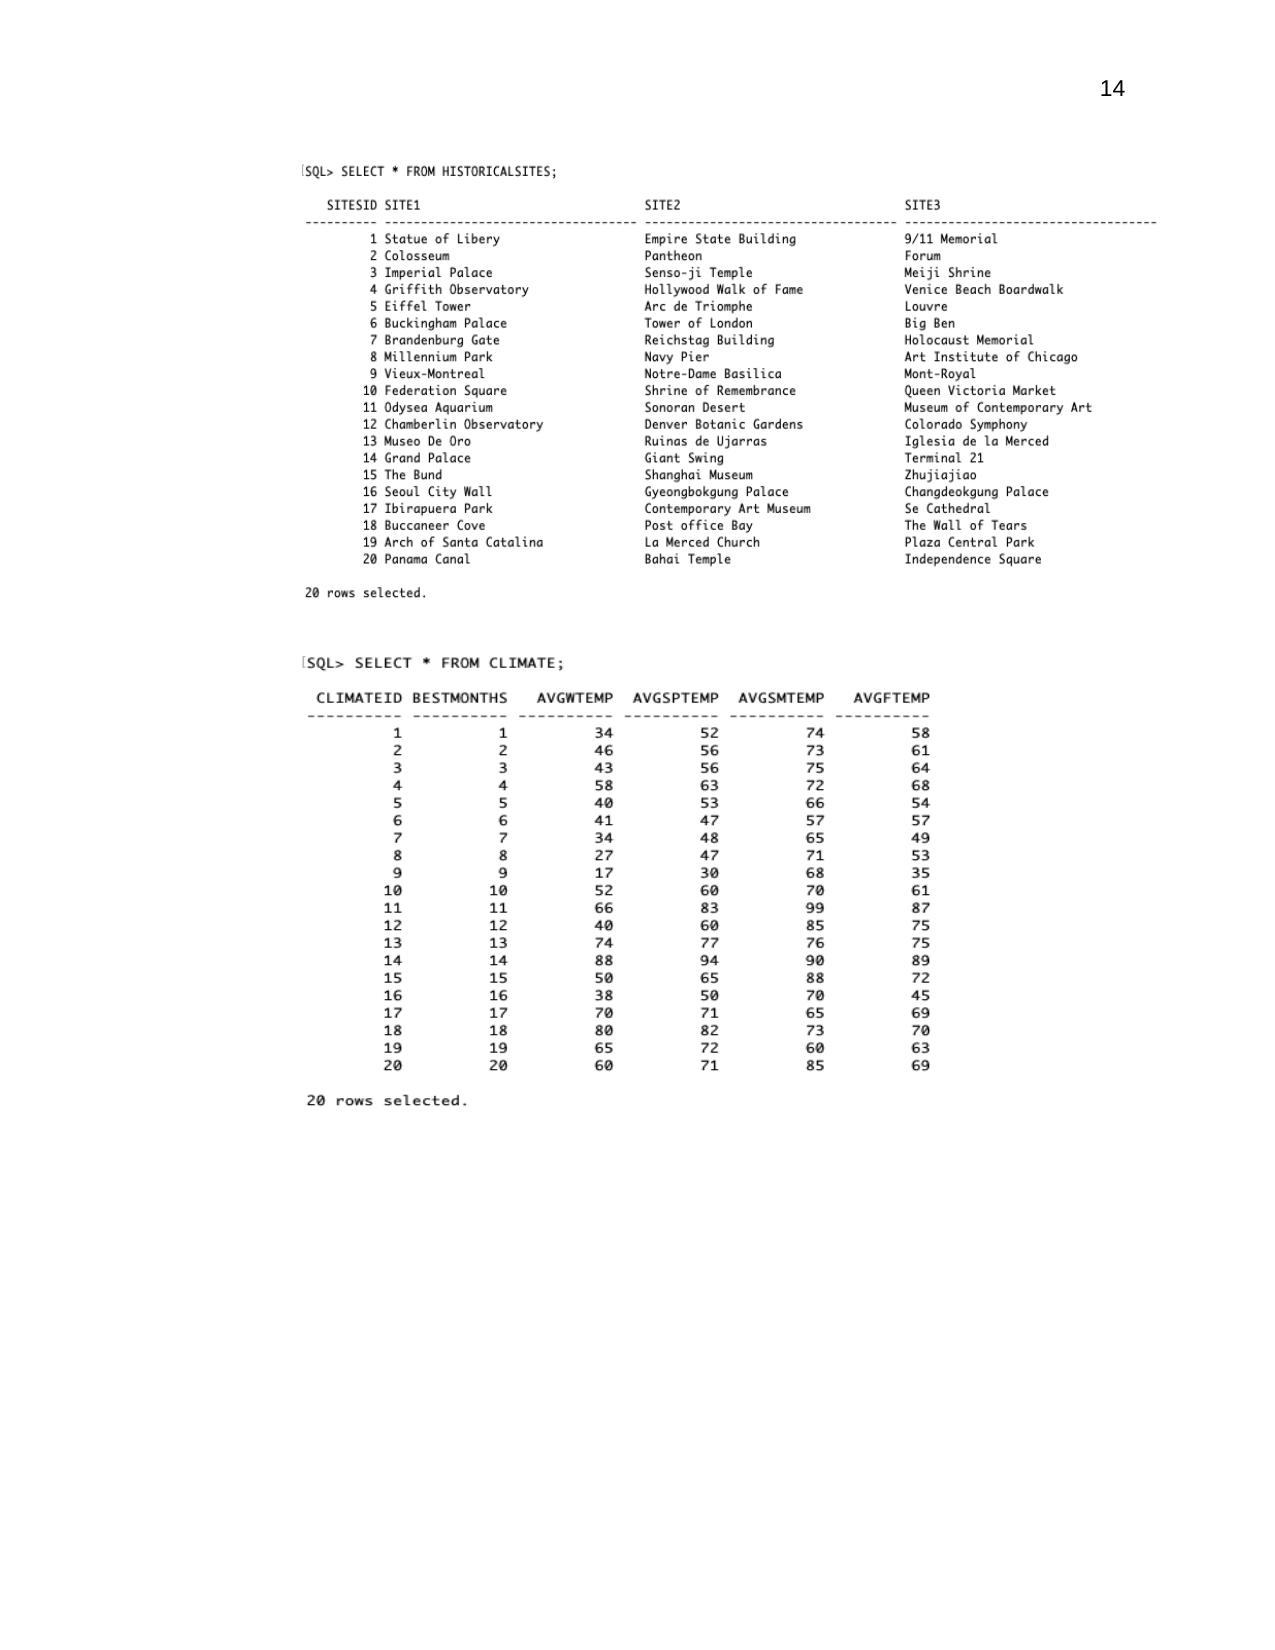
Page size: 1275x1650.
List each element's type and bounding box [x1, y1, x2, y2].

picture [300, 641, 1157, 1124]
picture [300, 150, 1234, 613]
